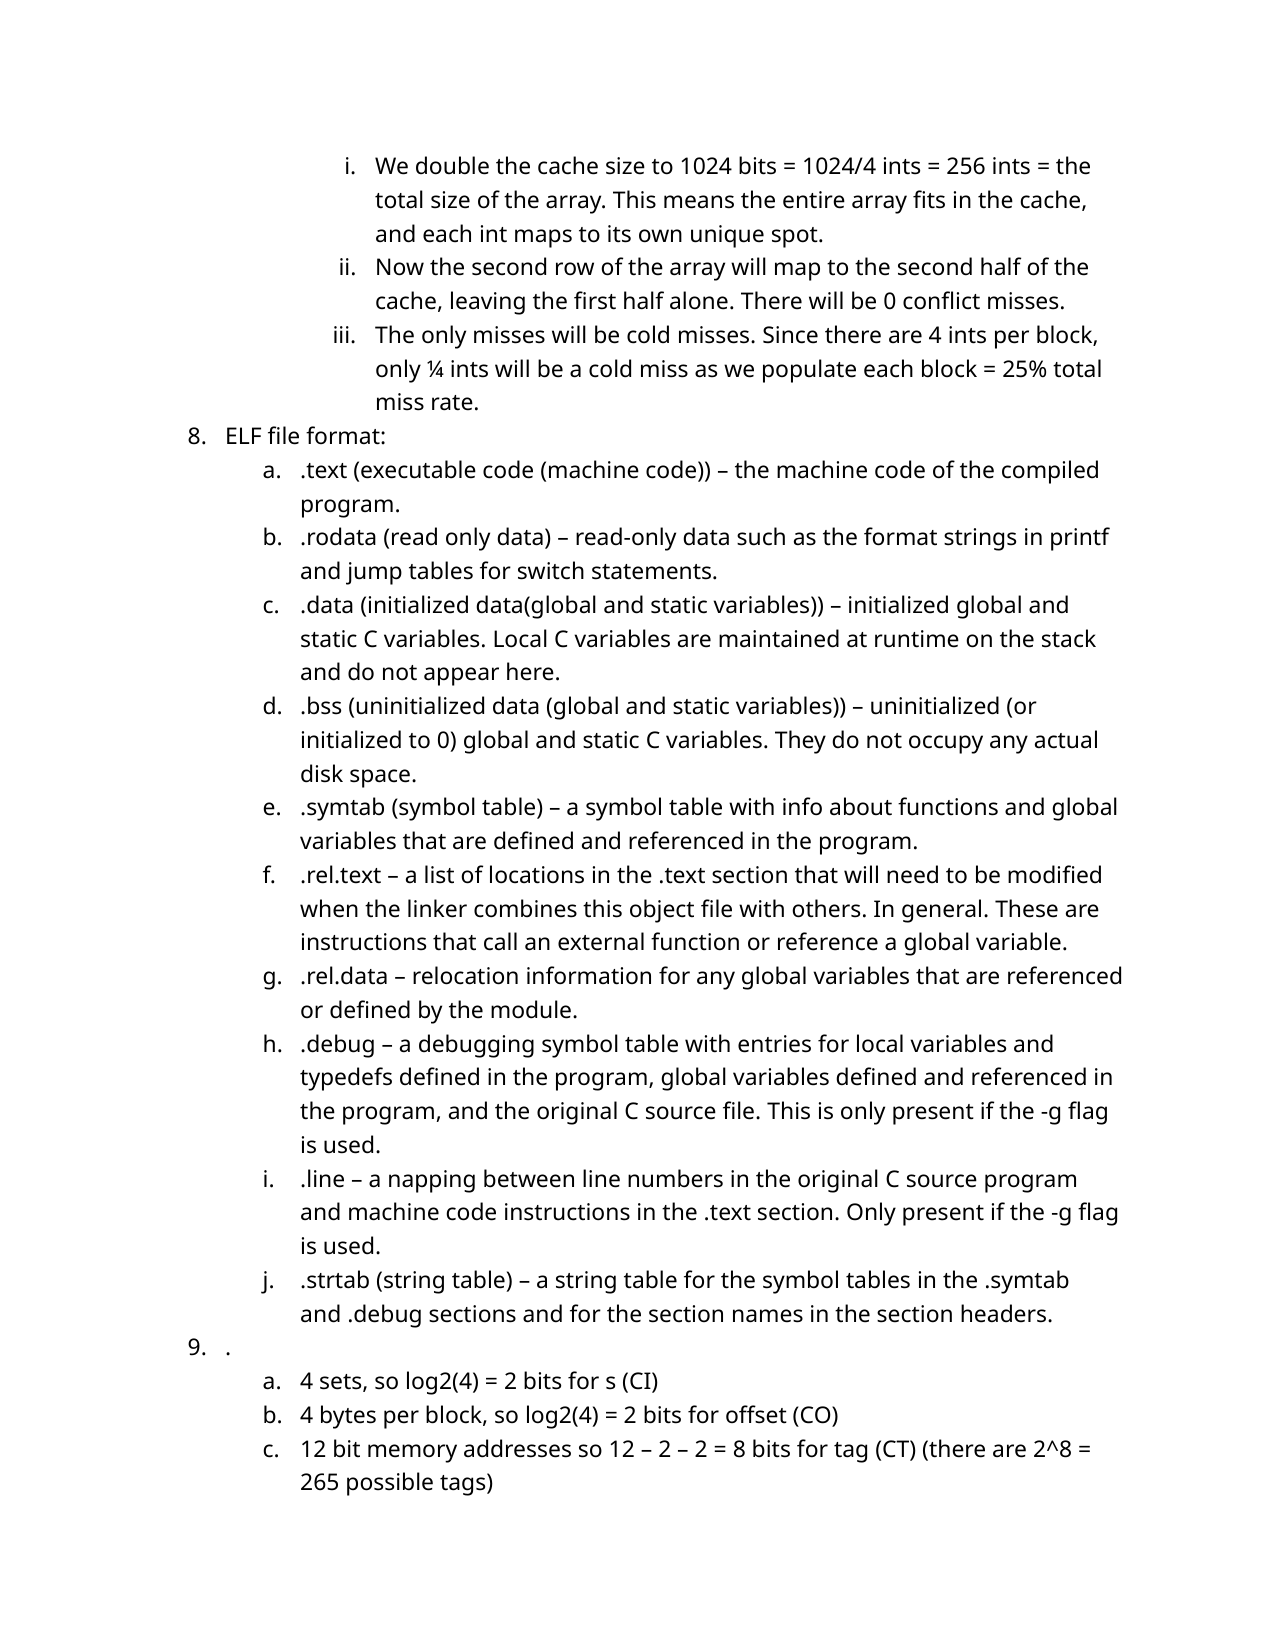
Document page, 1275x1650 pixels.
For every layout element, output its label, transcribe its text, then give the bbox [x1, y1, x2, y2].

list 4 bytes per block, so log2(4) = 2 bits for offset (CO) [262, 1399, 1125, 1430]
list .rel.data – relocation information for any global variables that are referenced or defined by the module. [262, 960, 1125, 1025]
list .data (initialized data(global and static variables)) – initialized global and static C variables. Local C variables are maintained at runtime on the stack and do not appear here. [262, 589, 1125, 687]
list . [187, 1331, 1125, 1362]
list .bss (uninitialized data (global and static variables)) – uninitialized (or initialized to 0) global and static C variables. They do not occupy any actual disk space. [262, 690, 1125, 789]
list ELF file format: [187, 420, 1125, 451]
list .text (executable code (machine code)) – the machine code of the compiled program. [262, 454, 1125, 519]
list 12 bit memory addresses so 12 – 2 – 2 = 8 bits for tag (CT) (there are 2^8 = 265 possible tags) [262, 1432, 1125, 1497]
list 4 sets, so log2(4) = 2 bits for s (CI) [262, 1365, 1125, 1396]
list We double the cache size to 1024 bits = 1024/4 ints = 256 ints = the total size of the array. This means the entire array fits in the cache, and each int maps to its own unique spot. [356, 150, 1125, 249]
list .debug – a debugging symbol table with entries for local variables and typedefs defined in the program, global variables defined and referenced in the program, and the original C source file. This is only present if the -g flag is used. [262, 1027, 1125, 1160]
list .rodata (read only data) – read-only data such as the format strings in printf and jump tables for switch statements. [262, 521, 1125, 586]
list .symtab (symbol table) – a symbol table with info about functions and global variables that are defined and referenced in the program. [262, 791, 1125, 856]
list .strtab (string table) – a string table for the symbol tables in the .symtab and .debug sections and for the section names in the section headers. [262, 1264, 1125, 1329]
list .rel.text – a list of locations in the .text section that will need to be modified when the linker combines this object file with others. In general. These are instructions that call an external function or reference a global variable. [262, 859, 1125, 957]
list .line – a napping between line numbers in the original C source program and machine code instructions in the .text section. Only present if the -g flag is used. [262, 1162, 1125, 1261]
list Now the second row of the array will map to the second half of the cache, leaving the first half alone. There will be 0 conflict misses. [356, 251, 1125, 316]
list The only misses will be cold misses. Since there are 4 ints per block, only ¼ ints will be a cold miss as we populate each block = 25% total miss rate. [356, 319, 1125, 417]
